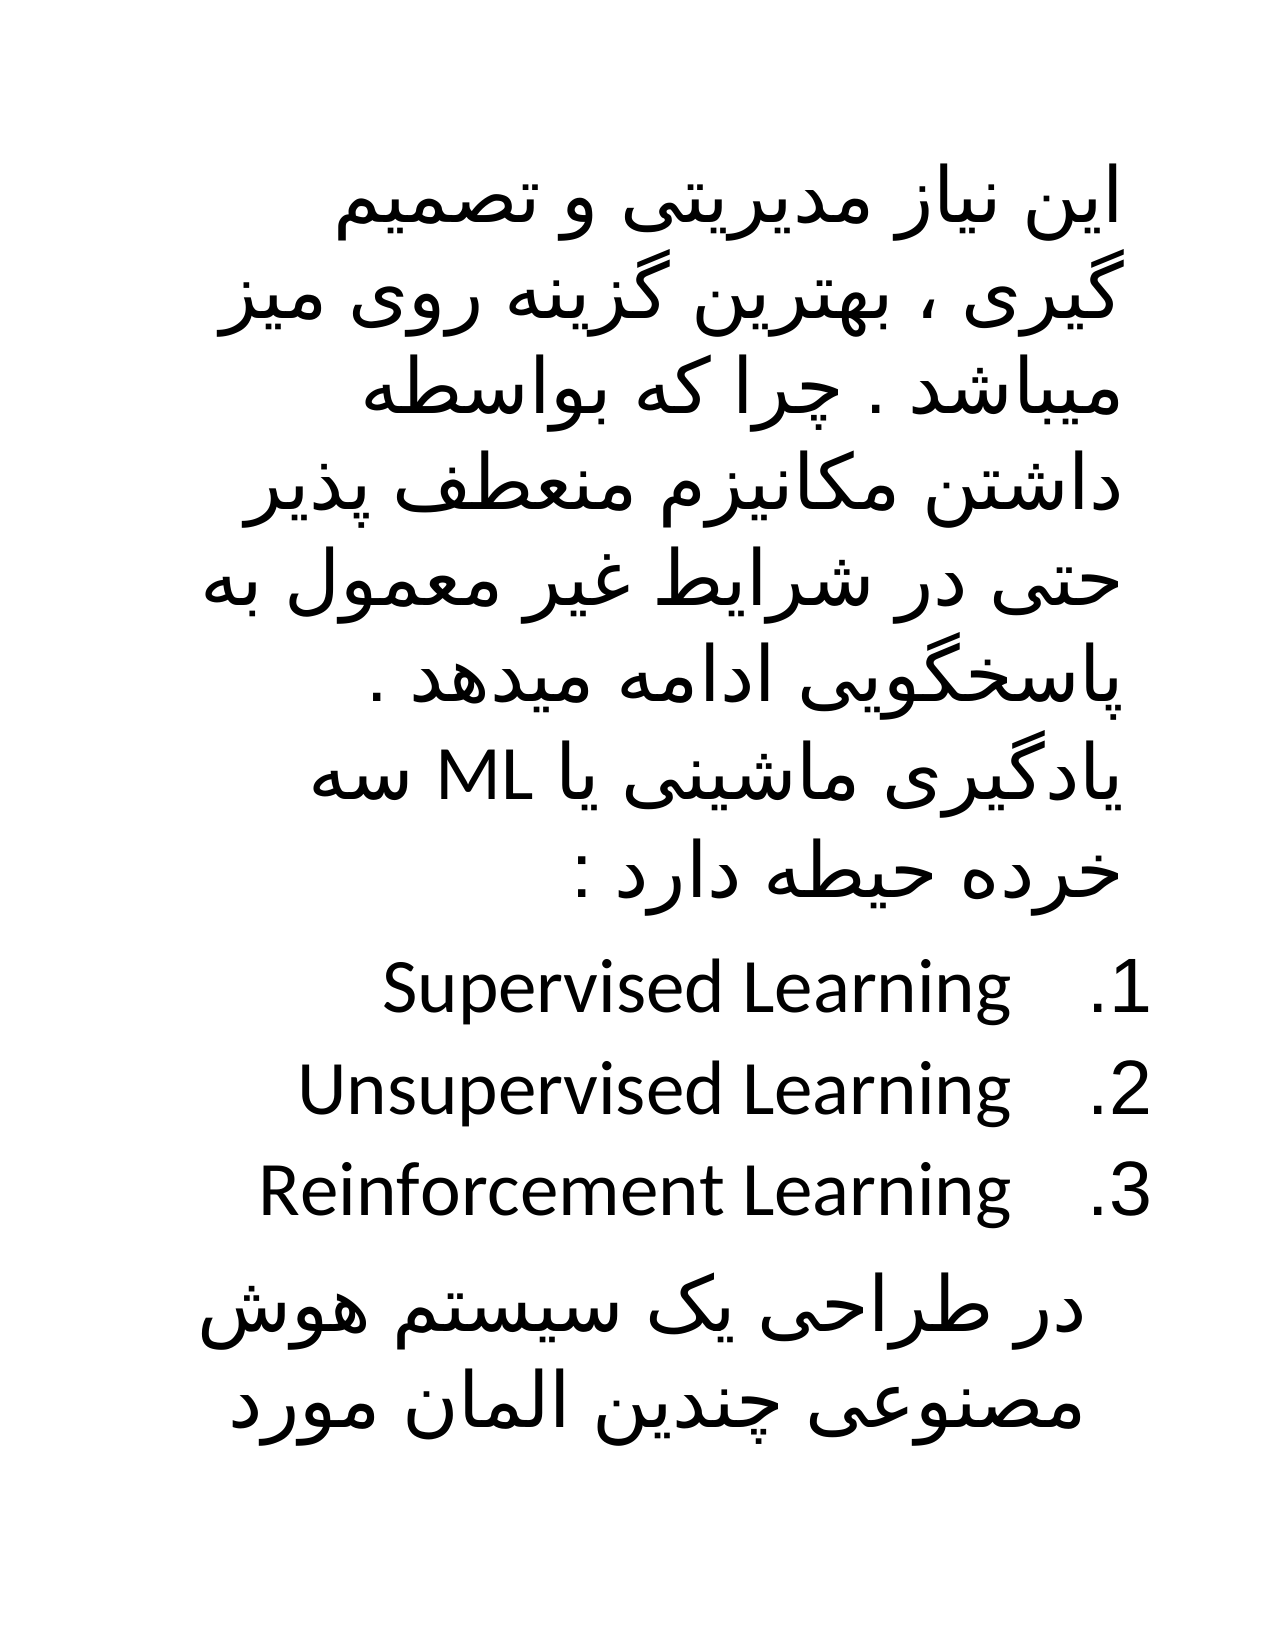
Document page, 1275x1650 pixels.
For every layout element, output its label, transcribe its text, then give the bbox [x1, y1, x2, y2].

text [150, 1259, 1087, 1444]
list Unsupervised Learning [150, 1039, 1087, 1133]
list Supervised Learning [150, 938, 1087, 1032]
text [150, 150, 1125, 914]
list Reinforcement Learning [150, 1141, 1087, 1235]
